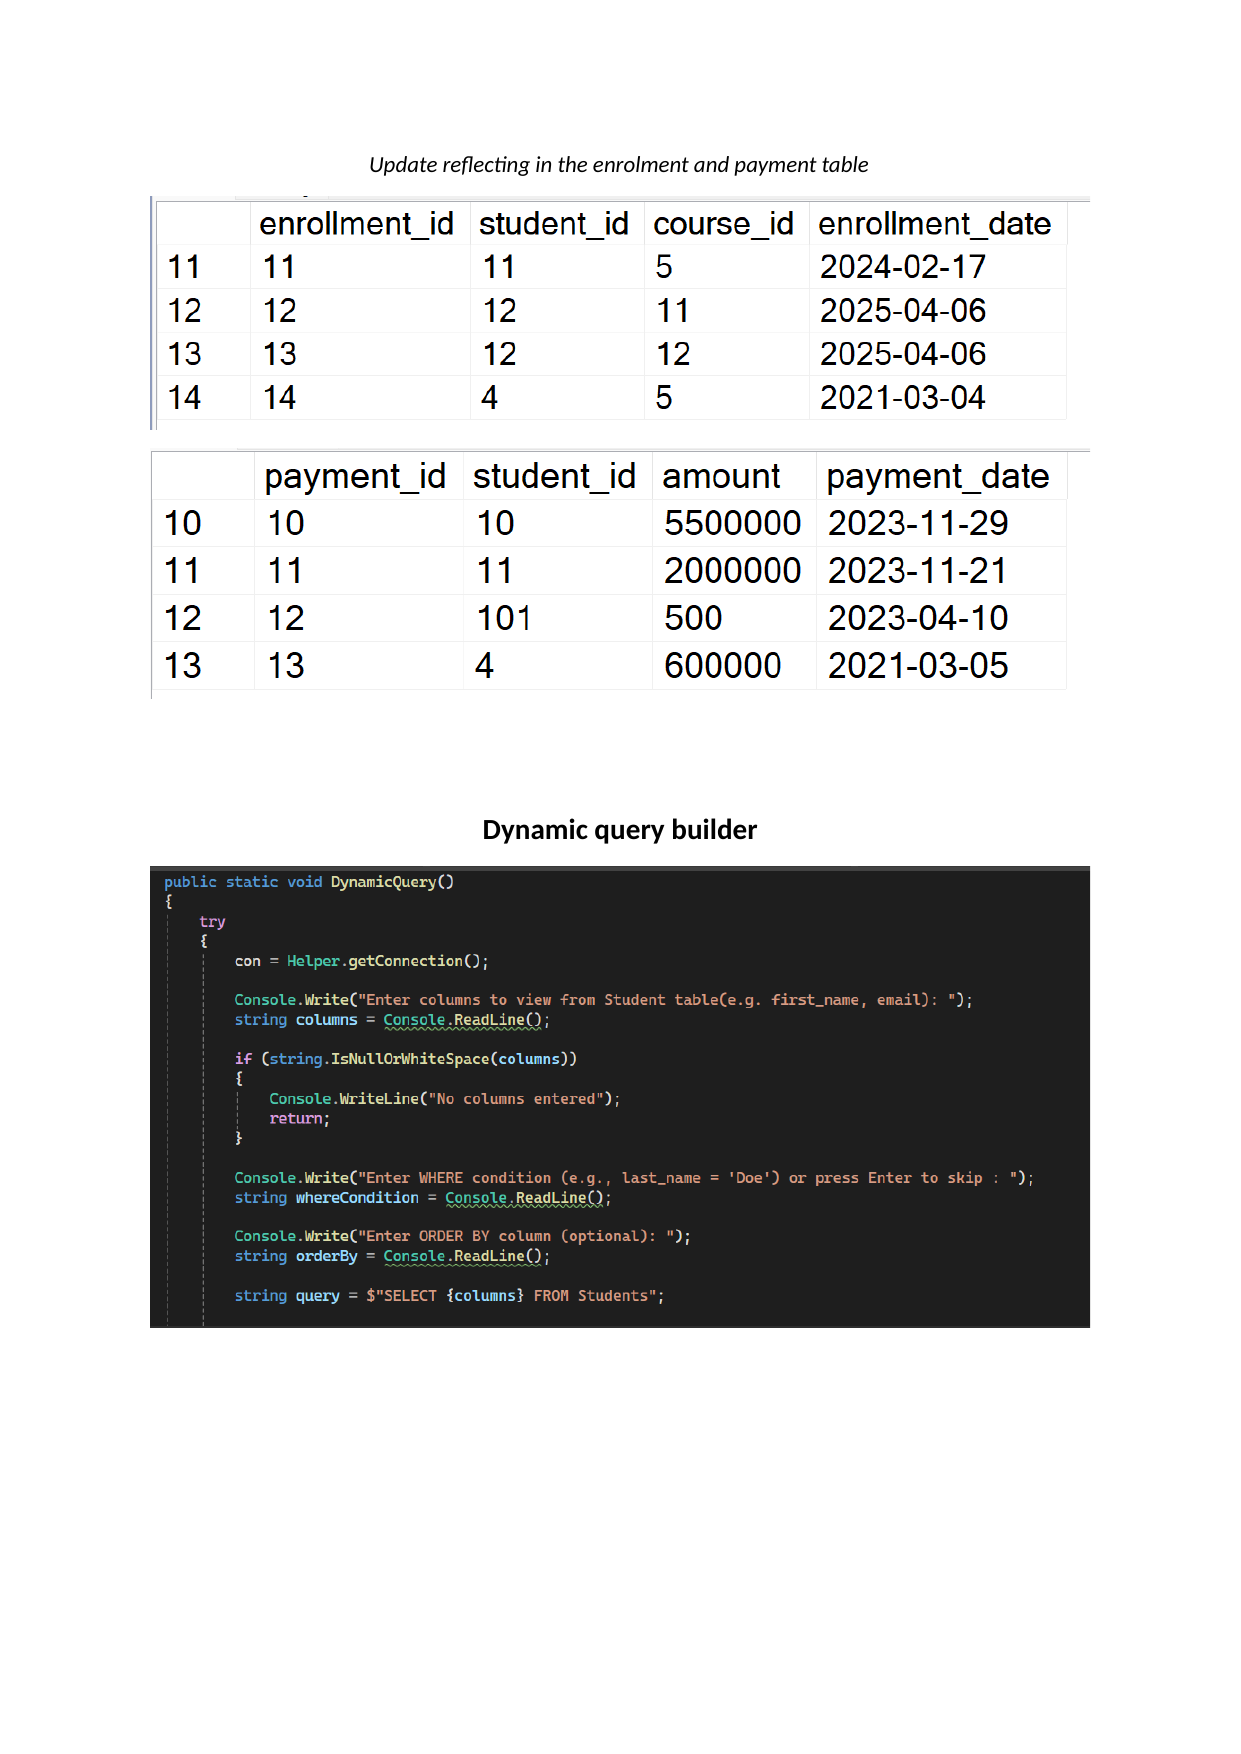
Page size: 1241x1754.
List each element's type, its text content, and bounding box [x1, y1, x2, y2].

picture [150, 196, 1091, 430]
picture [150, 448, 1091, 699]
text Dynamic query builder [150, 811, 1090, 847]
text Update reflecting in the enrolment and payment table [150, 150, 1090, 178]
picture [150, 866, 1091, 1328]
